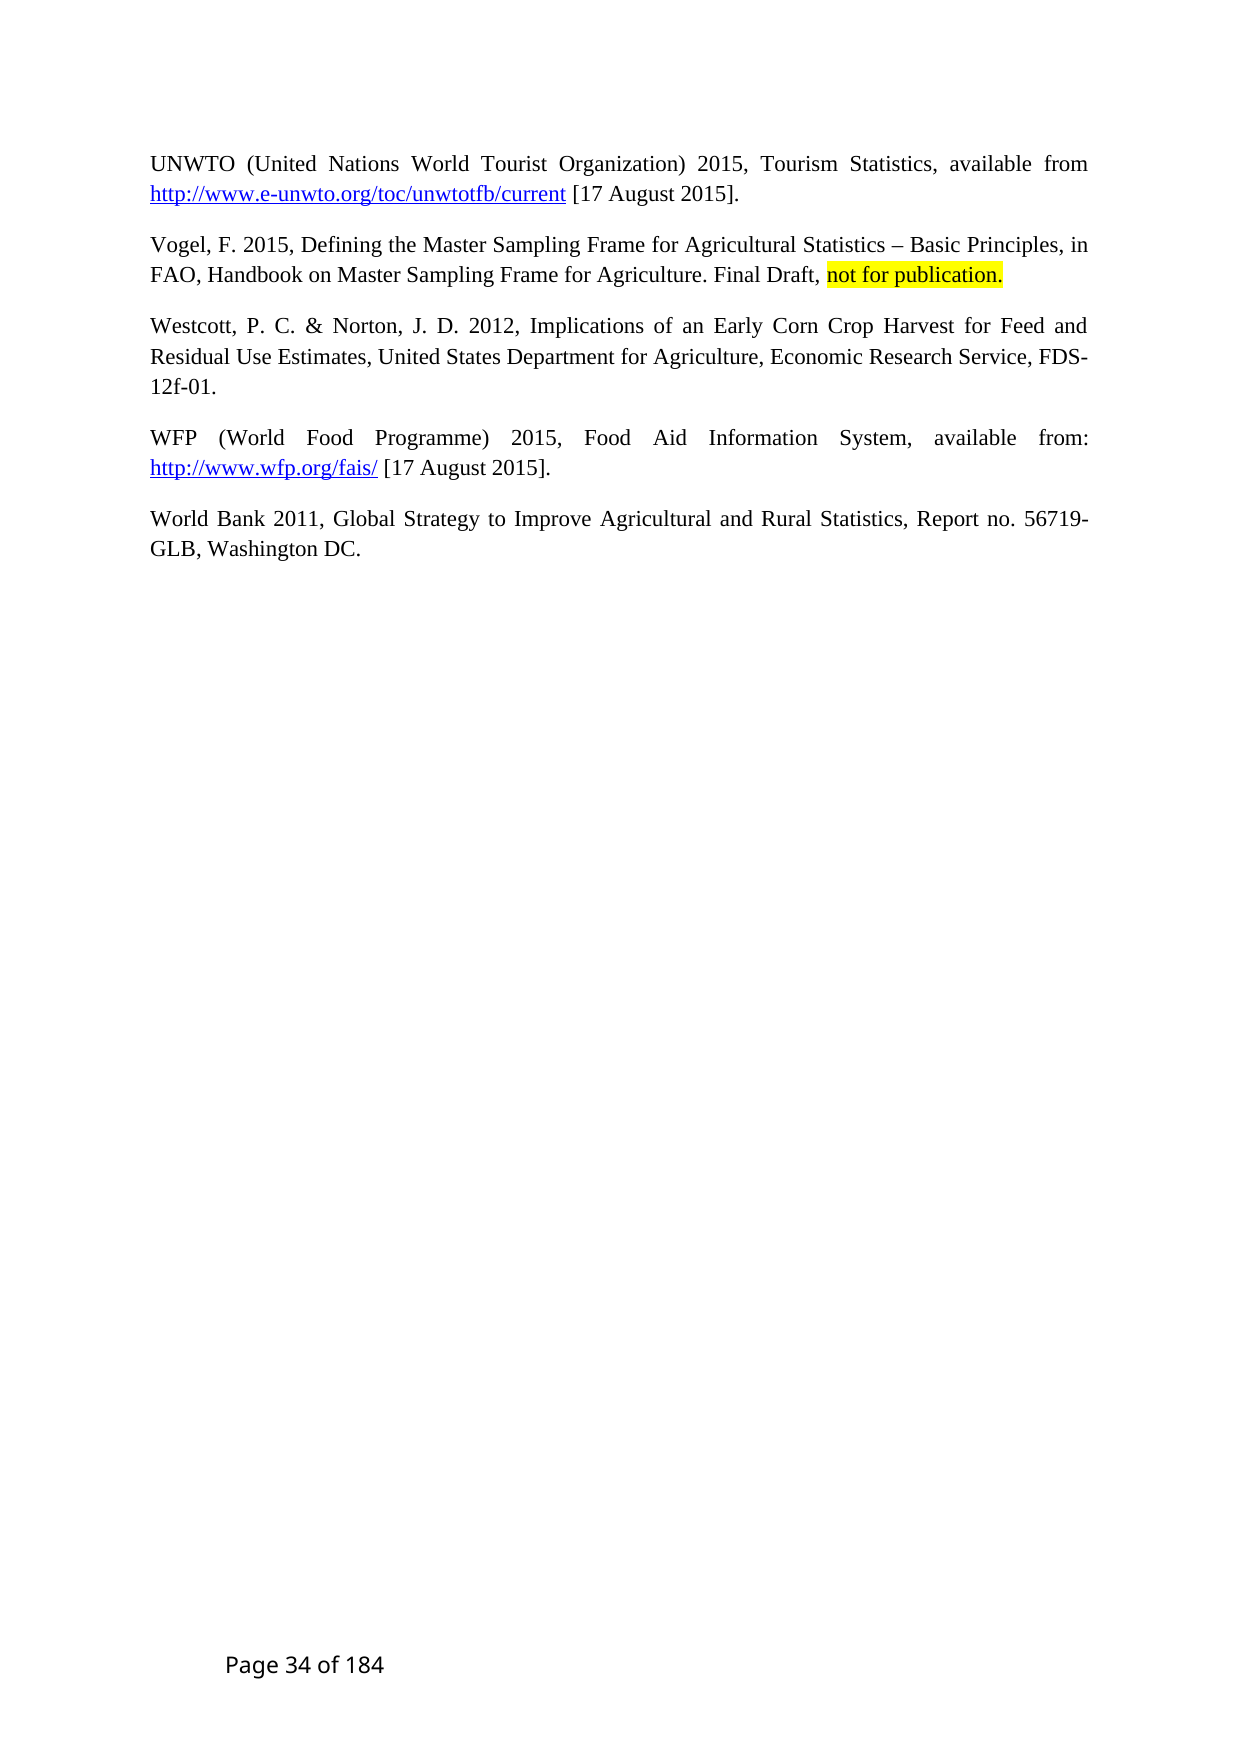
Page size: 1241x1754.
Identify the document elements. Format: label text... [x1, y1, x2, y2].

text Westcott, P. C. & Norton, J. D. 2012, Implications of an Early Corn Crop Harvest for Feed and Residual Use Estimates, United States Department for Agriculture, Economic Research Service, FDS-12f-01. [150, 312, 1090, 399]
text World Bank 2011, Global Strategy to Improve Agricultural and Rural Statistics, Report no. 56719-GLB, Washington DC. [150, 505, 1090, 562]
text UNWTO (United Nations World Tourist Organization) 2015, Tourism Statistics, available from http://www.e-unwto.org/toc/unwtotfb/current [17 August 2015]. [150, 150, 1090, 207]
text Vogel, F. 2015, Defining the Master Sampling Frame for Agricultural Statistics – Basic Principles, in FAO, Handbook on Master Sampling Frame for Agriculture. Final Draft, not for publication. [150, 231, 1090, 288]
text WFP (World Food Programme) 2015, Food Aid Information System, available from: http://www.wfp.org/fais/ [17 August 2015]. [150, 424, 1090, 481]
